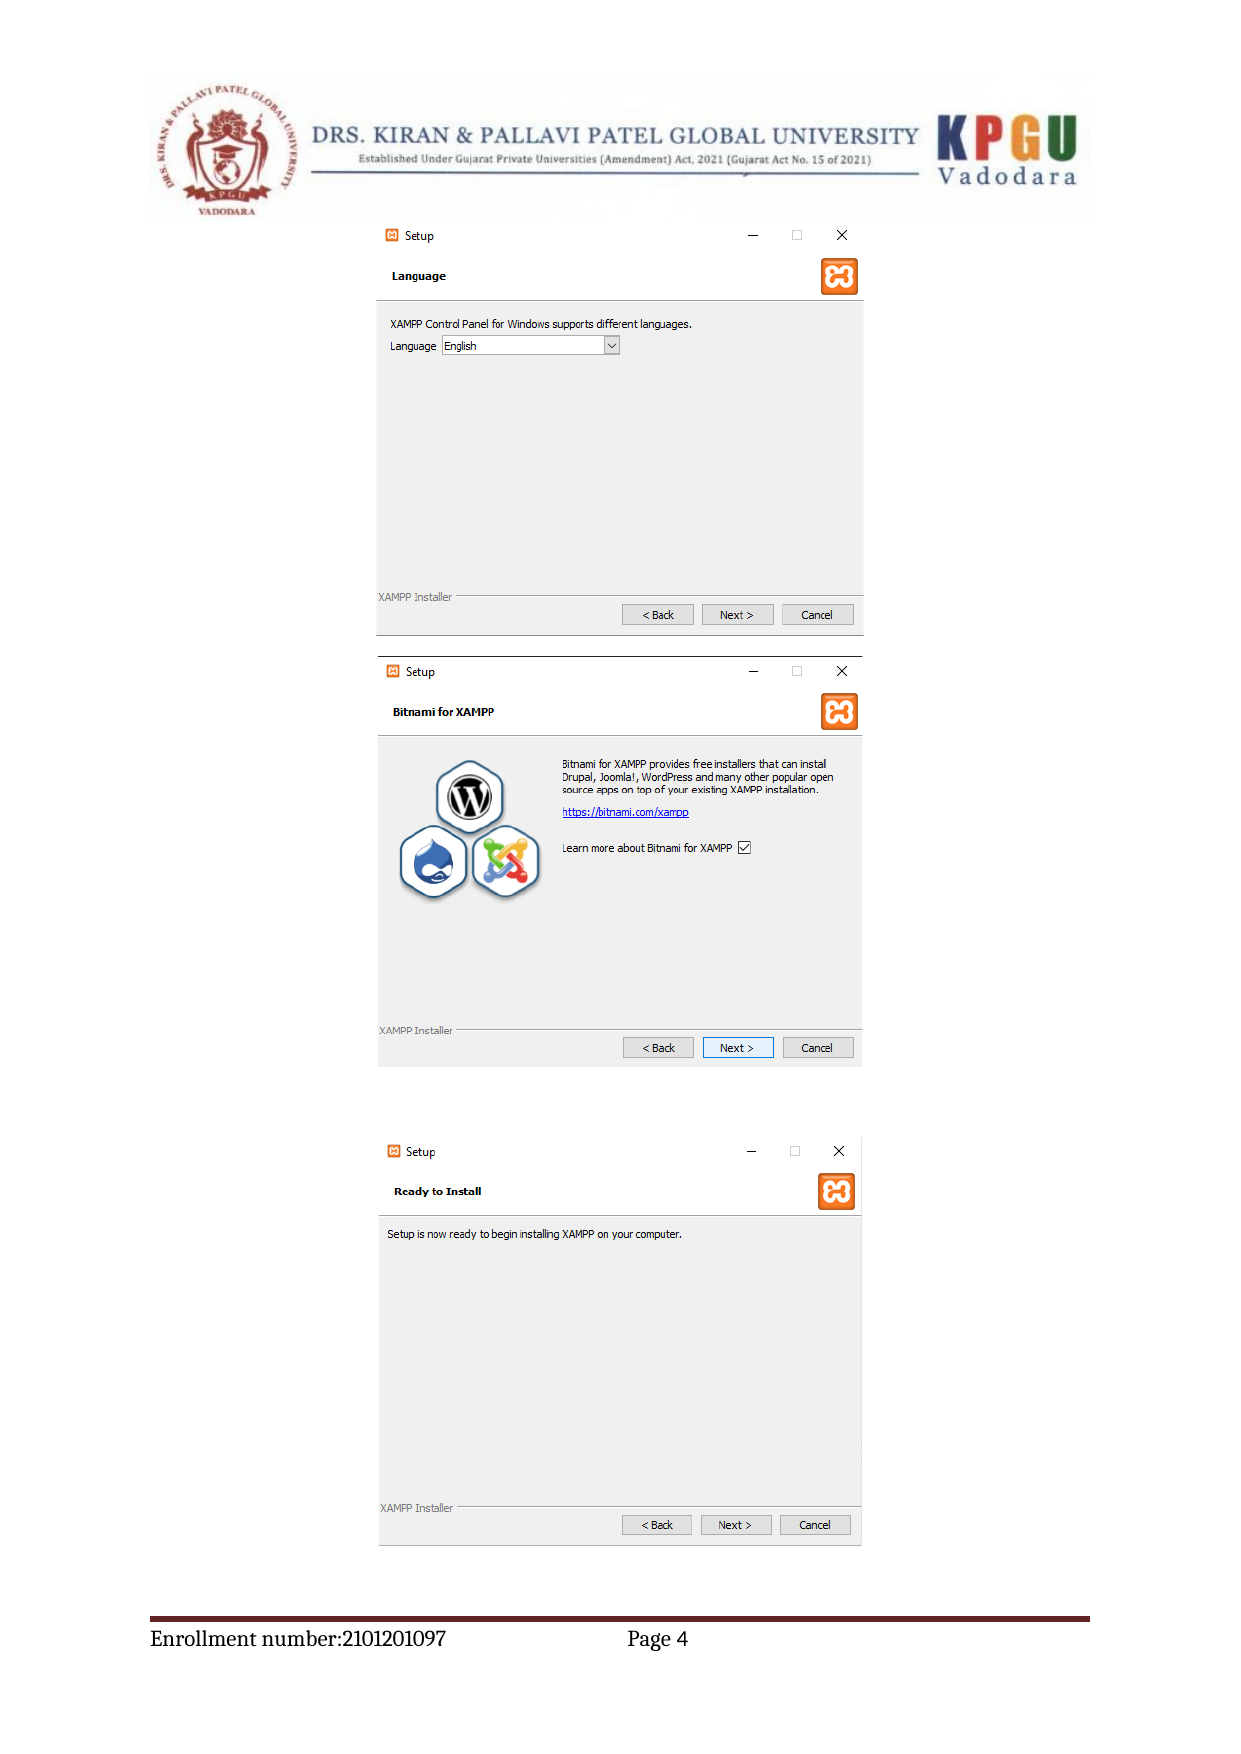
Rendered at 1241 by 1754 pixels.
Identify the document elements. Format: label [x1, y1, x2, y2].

picture [377, 656, 863, 1067]
picture [378, 1137, 862, 1546]
picture [150, 73, 1091, 636]
